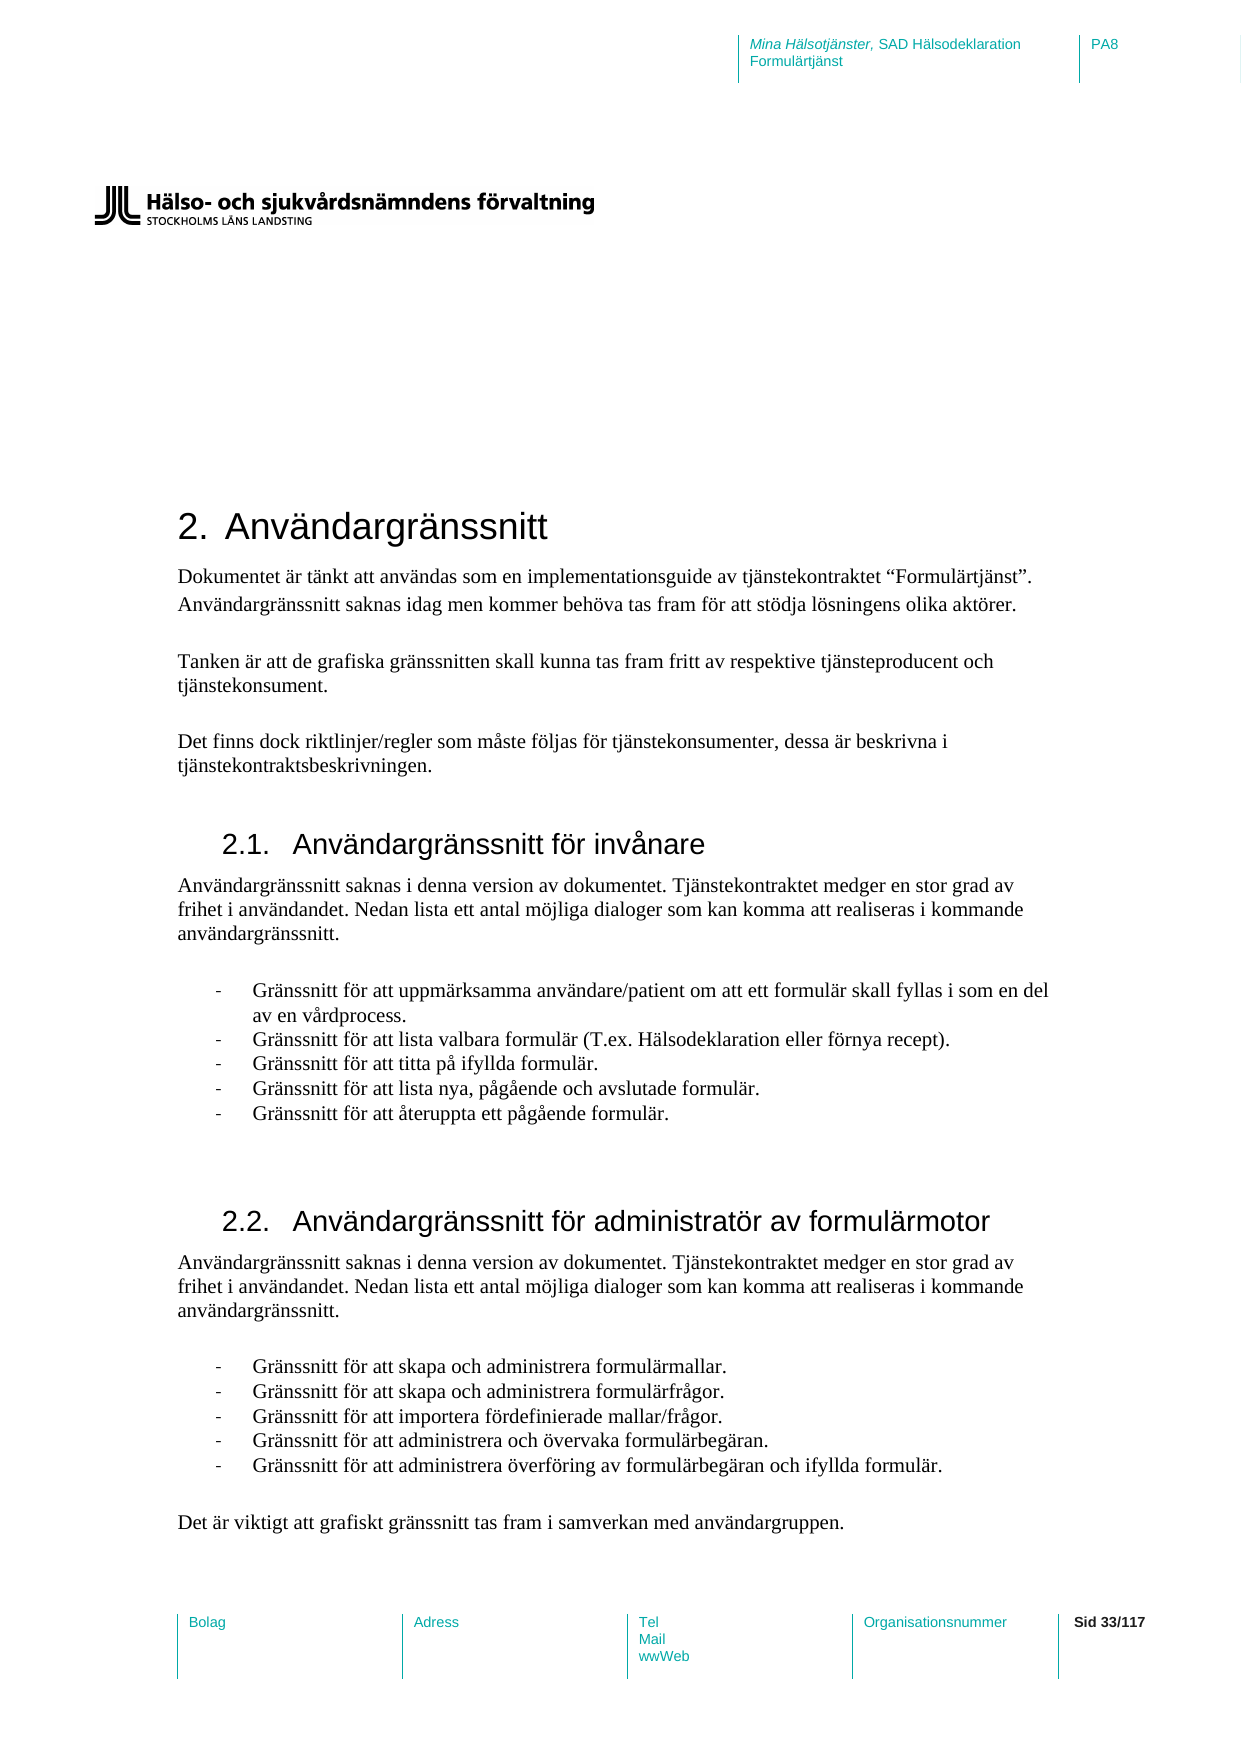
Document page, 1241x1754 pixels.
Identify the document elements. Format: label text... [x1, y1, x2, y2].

list Gränssnitt för att skapa och administrera formulärfrågor. [215, 1379, 1063, 1403]
list Gränssnitt för att importera fördefinierade mallar/frågor. [215, 1403, 1063, 1428]
list Gränssnitt för att återuppta ett pågående formulär. [215, 1101, 1063, 1125]
text Användargränssnitt [177, 504, 1063, 547]
list Gränssnitt för att uppmärksamma användare/patient om att ett formulär skall fyllas i som en del av en vårdprocess. [215, 978, 1063, 1027]
text Användargränssnitt för administratör av formulärmotor [222, 1203, 1063, 1237]
text Tanken är att de grafiska gränssnitten skall kunna tas fram fritt av respektive tjänsteproducent och tjänstekonsument. [177, 648, 1063, 697]
list Gränssnitt för att administrera överföring av formulärbegäran och ifyllda formulär. [215, 1453, 1063, 1478]
text Dokumentet är tänkt att användas som en implementationsguide av tjänstekontraktet “Formulärtjänst”. [177, 564, 1063, 588]
picture [94, 186, 594, 225]
list Gränssnitt för att lista nya, pågående och avslutade formulär. [215, 1076, 1063, 1101]
list Gränssnitt för att lista valbara formulär (T.ex. Hälsodeklaration eller förnya recept). [215, 1027, 1063, 1051]
text Användargränssnitt saknas i denna version av dokumentet. Tjänstekontraktet medger en stor grad av frihet i användandet. Nedan lista ett antal möjliga dialoger som kan komma att realiseras i kommande användargränssnitt. [177, 1249, 1063, 1322]
list Gränssnitt för att titta på ifyllda formulär. [215, 1051, 1063, 1076]
list Gränssnitt för att skapa och administrera formulärmallar. [215, 1354, 1063, 1379]
text Det är viktigt att grafiskt gränssnitt tas fram i samverkan med användargruppen. [177, 1510, 1063, 1534]
text Användargränssnitt saknas i denna version av dokumentet. Tjänstekontraktet medger en stor grad av frihet i användandet. Nedan lista ett antal möjliga dialoger som kan komma att realiseras i kommande användargränssnitt. [177, 873, 1063, 945]
text Användargränssnitt saknas idag men kommer behöva tas fram för att stödja lösningens olika aktörer. [177, 592, 1063, 616]
text Det finns dock riktlinjer/regler som måste följas för tjänstekonsumenter, dessa är beskrivna i tjänstekontraktsbeskrivningen. [177, 729, 1063, 777]
list Gränssnitt för att administrera och övervaka formulärbegäran. [215, 1428, 1063, 1453]
text Användargränssnitt för invånare [222, 827, 1063, 861]
